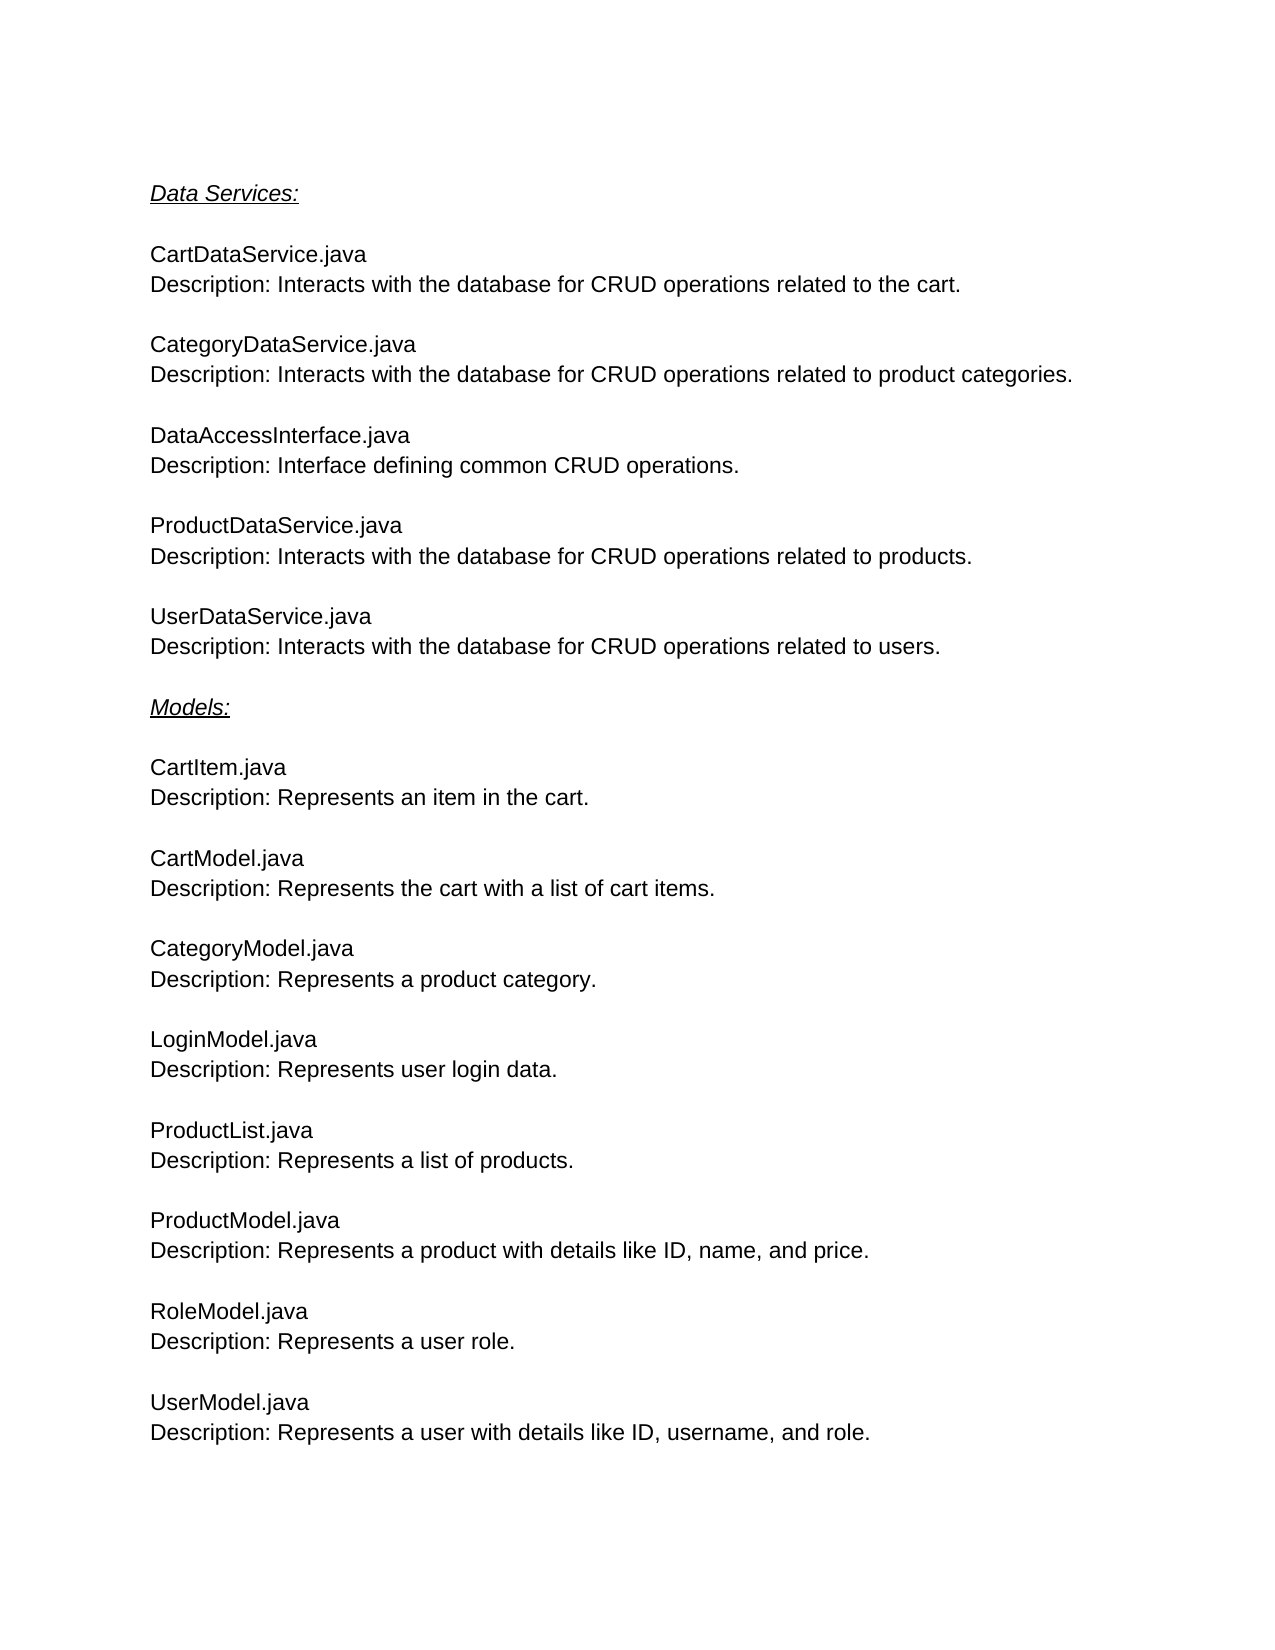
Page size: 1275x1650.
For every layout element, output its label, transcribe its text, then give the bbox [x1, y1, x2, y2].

text UserModel.java [150, 1388, 1125, 1415]
text ProductList.java [150, 1117, 1125, 1143]
text DataAccessInterface.java [150, 422, 1125, 448]
text Description: Represents an item in the cart. [150, 784, 1125, 811]
text CartDataService.java [150, 241, 1125, 267]
text Description: Represents the cart with a list of cart items. [150, 875, 1125, 901]
text Description: Interacts with the database for CRUD operations related to products. [150, 543, 1125, 569]
text CategoryDataService.java [150, 331, 1125, 358]
text Description: Represents a user role. [150, 1328, 1125, 1354]
text CategoryModel.java [150, 935, 1125, 962]
text ProductModel.java [150, 1207, 1125, 1234]
text Description: Interacts with the database for CRUD operations related to the cart. [150, 271, 1125, 297]
text Description: Represents a list of products. [150, 1147, 1125, 1173]
text Description: Represents a product category. [150, 966, 1125, 992]
text Description: Represents a product with details like ID, name, and price. [150, 1237, 1125, 1264]
text Description: Represents a user with details like ID, username, and role. [150, 1419, 1125, 1445]
text Description: Represents user login data. [150, 1056, 1125, 1083]
text Description: Interacts with the database for CRUD operations related to product categories. [150, 361, 1125, 388]
text ProductDataService.java [150, 512, 1125, 539]
text Data Services: [150, 180, 1125, 207]
text Description: Interface defining common CRUD operations. [150, 452, 1125, 478]
text CartModel.java [150, 845, 1125, 871]
text Models: [150, 694, 1125, 720]
text CartItem.java [150, 754, 1125, 781]
text RoleModel.java [150, 1298, 1125, 1324]
text Description: Interacts with the database for CRUD operations related to users. [150, 633, 1125, 660]
text LoginModel.java [150, 1026, 1125, 1052]
text UserDataService.java [150, 603, 1125, 629]
